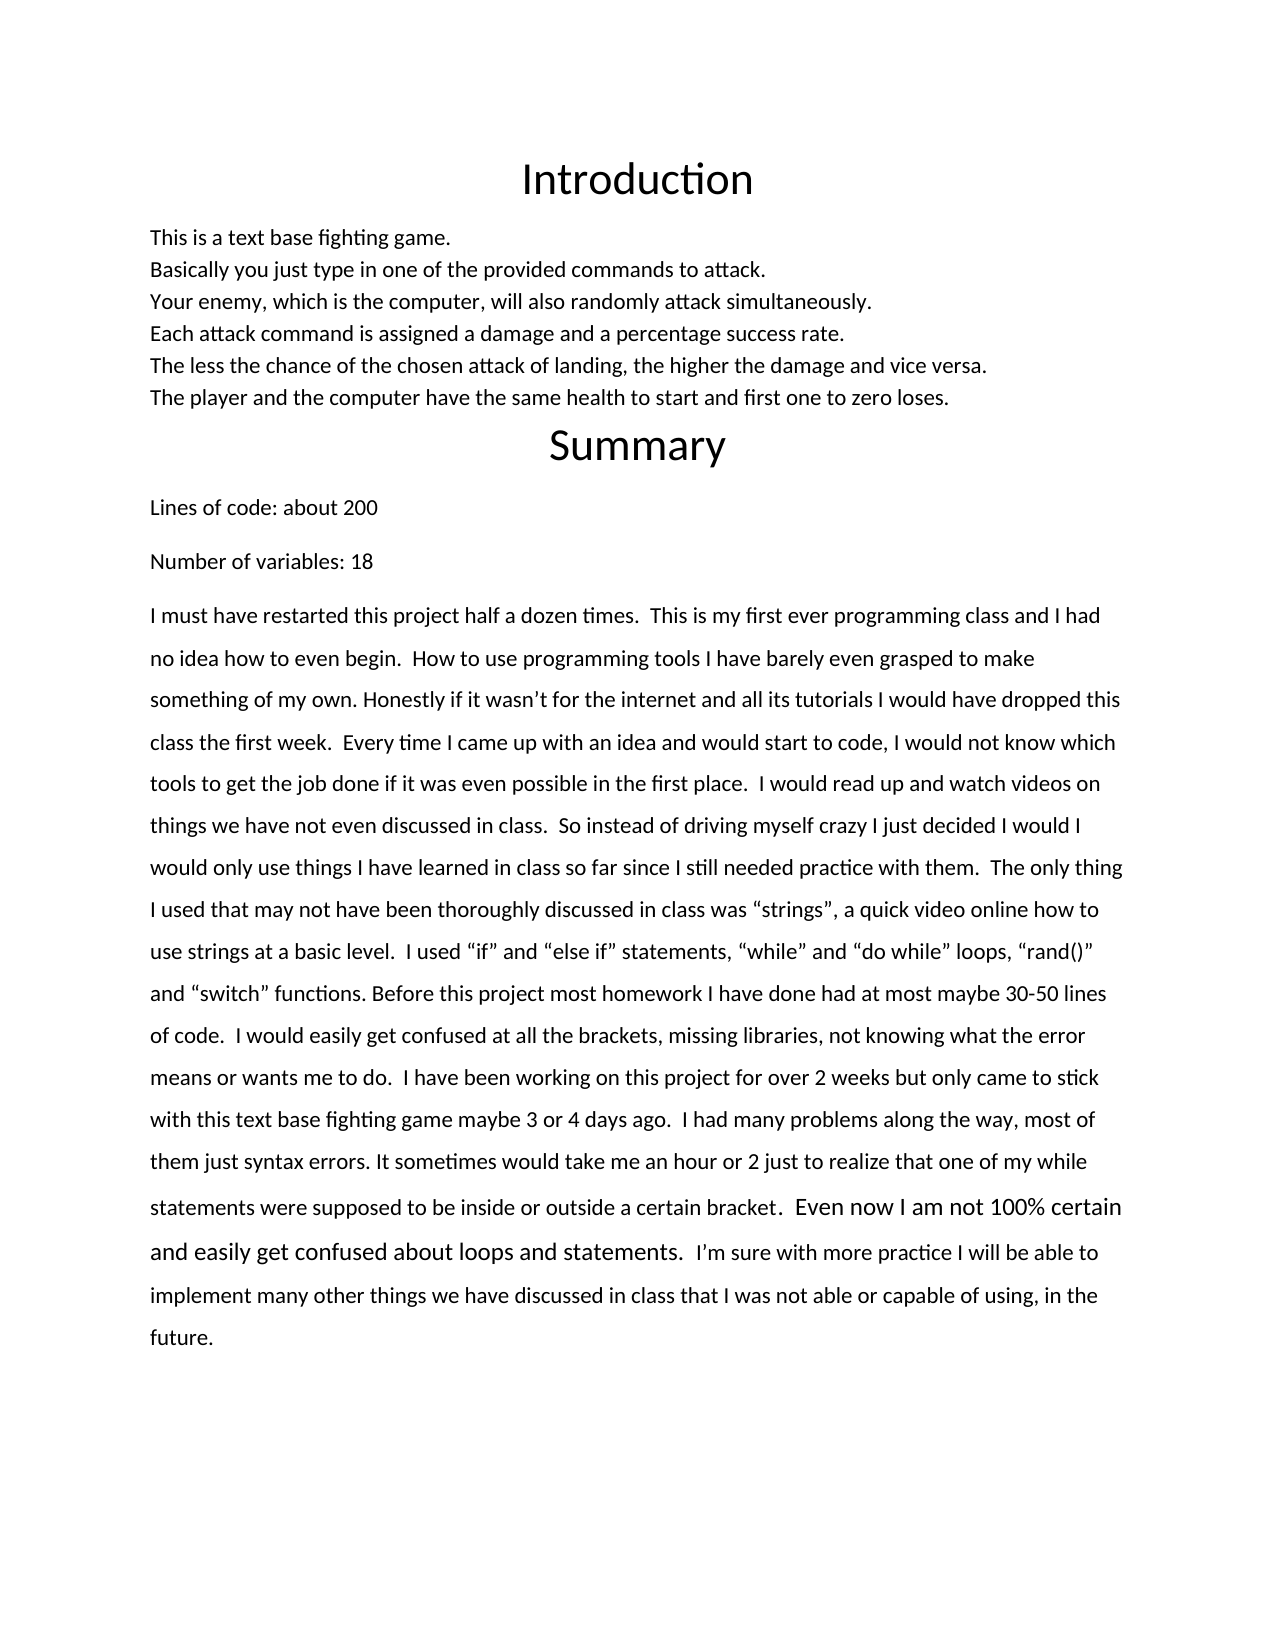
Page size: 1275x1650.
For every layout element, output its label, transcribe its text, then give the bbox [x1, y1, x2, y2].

text The less the chance of the chosen attack of landing, the higher the damage and vice versa. [150, 351, 1125, 379]
text Lines of code: about 200 [150, 493, 1125, 521]
text Your enemy, which is the computer, will also randomly attack simultaneously. [150, 287, 1125, 315]
text Each attack command is assigned a damage and a percentage success rate. [150, 319, 1125, 347]
text Basically you just type in one of the provided commands to attack. [150, 255, 1125, 283]
text This is a text base fighting game. [150, 223, 1125, 251]
text I must have restarted this project half a dozen times. This is my first ever programming class and I had no idea how to even begin. How to use programming tools I have barely even grasped to make something of my own. Honestly if it wasn’t for the internet and all its tutorials I would have dropped this class the first week. Every time I came up with an idea and would start to code, I would not know which tools to get the job done if it was even possible in the first place. I would read up and watch videos on things we have not even discussed in class. So instead of driving myself crazy I just decided I would I would only use things I have learned in class so far since I still needed practice with them. The only thing I used that may not have been thoroughly discussed in class was “strings”, a quick video online how to use strings at a basic level. I used “if” and “else if” statements, “while” and “do while” loops, “rand()” and “switch” functions. Before this project most homework I have done had at most maybe 30-50 lines of code. I would easily get confused at all the brackets, missing libraries, not knowing what the error means or wants me to do. I have been working on this project for over 2 weeks but only came to stick with this text base fighting game maybe 3 or 4 days ago. I had many problems along the way, most of them just syntax errors. It sometimes would take me an hour or 2 just to realize that one of my while statements were supposed to be inside or outside a certain bracket. Even now I am not 100% certain and easily get confused about loops and statements. I’m sure with more practice I will be able to implement many other things we have discussed in class that I was not able or capable of using, in the future. [150, 602, 1125, 1351]
text Introduction [150, 150, 1125, 206]
text The player and the computer have the same health to start and first one to zero loses. [150, 383, 1125, 412]
text Number of variables: 18 [150, 547, 1125, 575]
text Summary [150, 416, 1125, 472]
